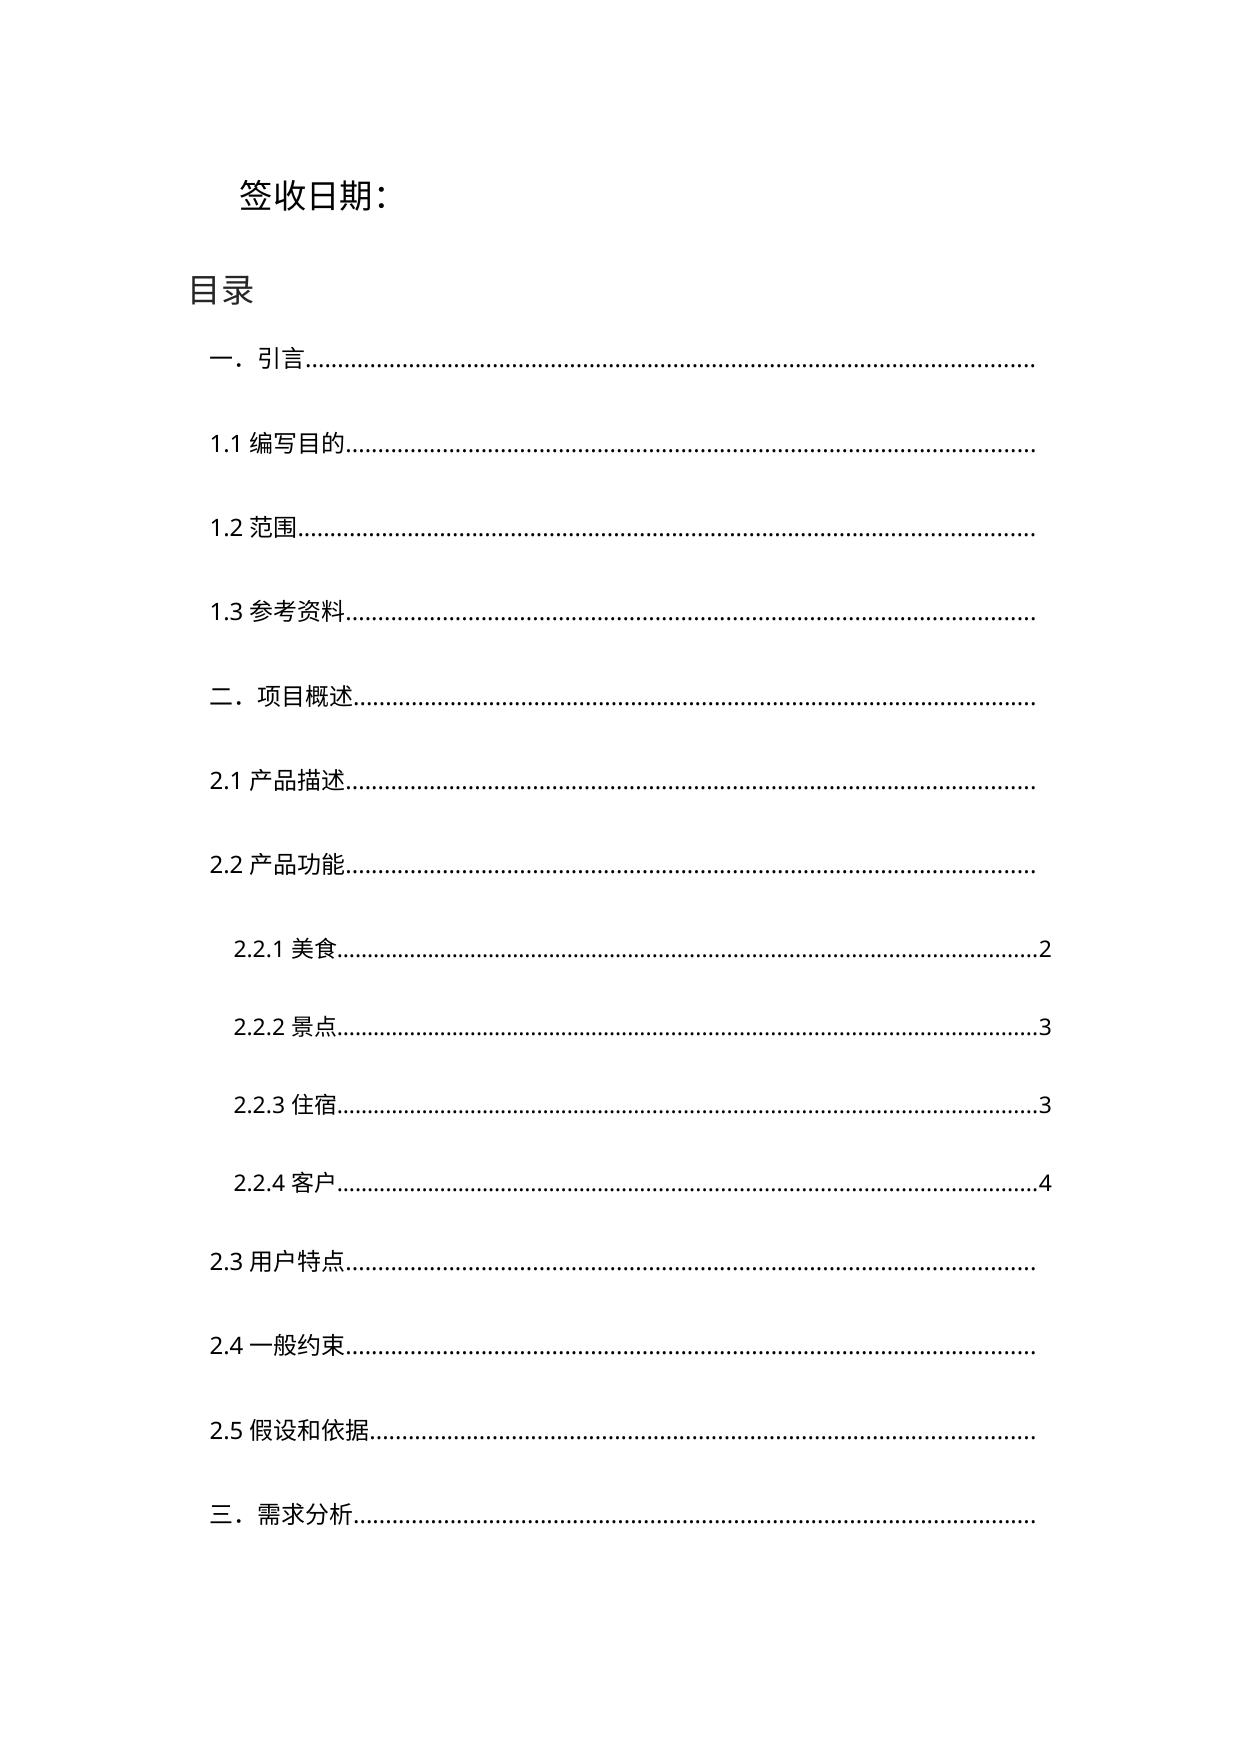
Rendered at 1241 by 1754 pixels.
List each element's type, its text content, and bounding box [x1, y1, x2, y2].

text 签收日期： [187, 162, 1053, 227]
